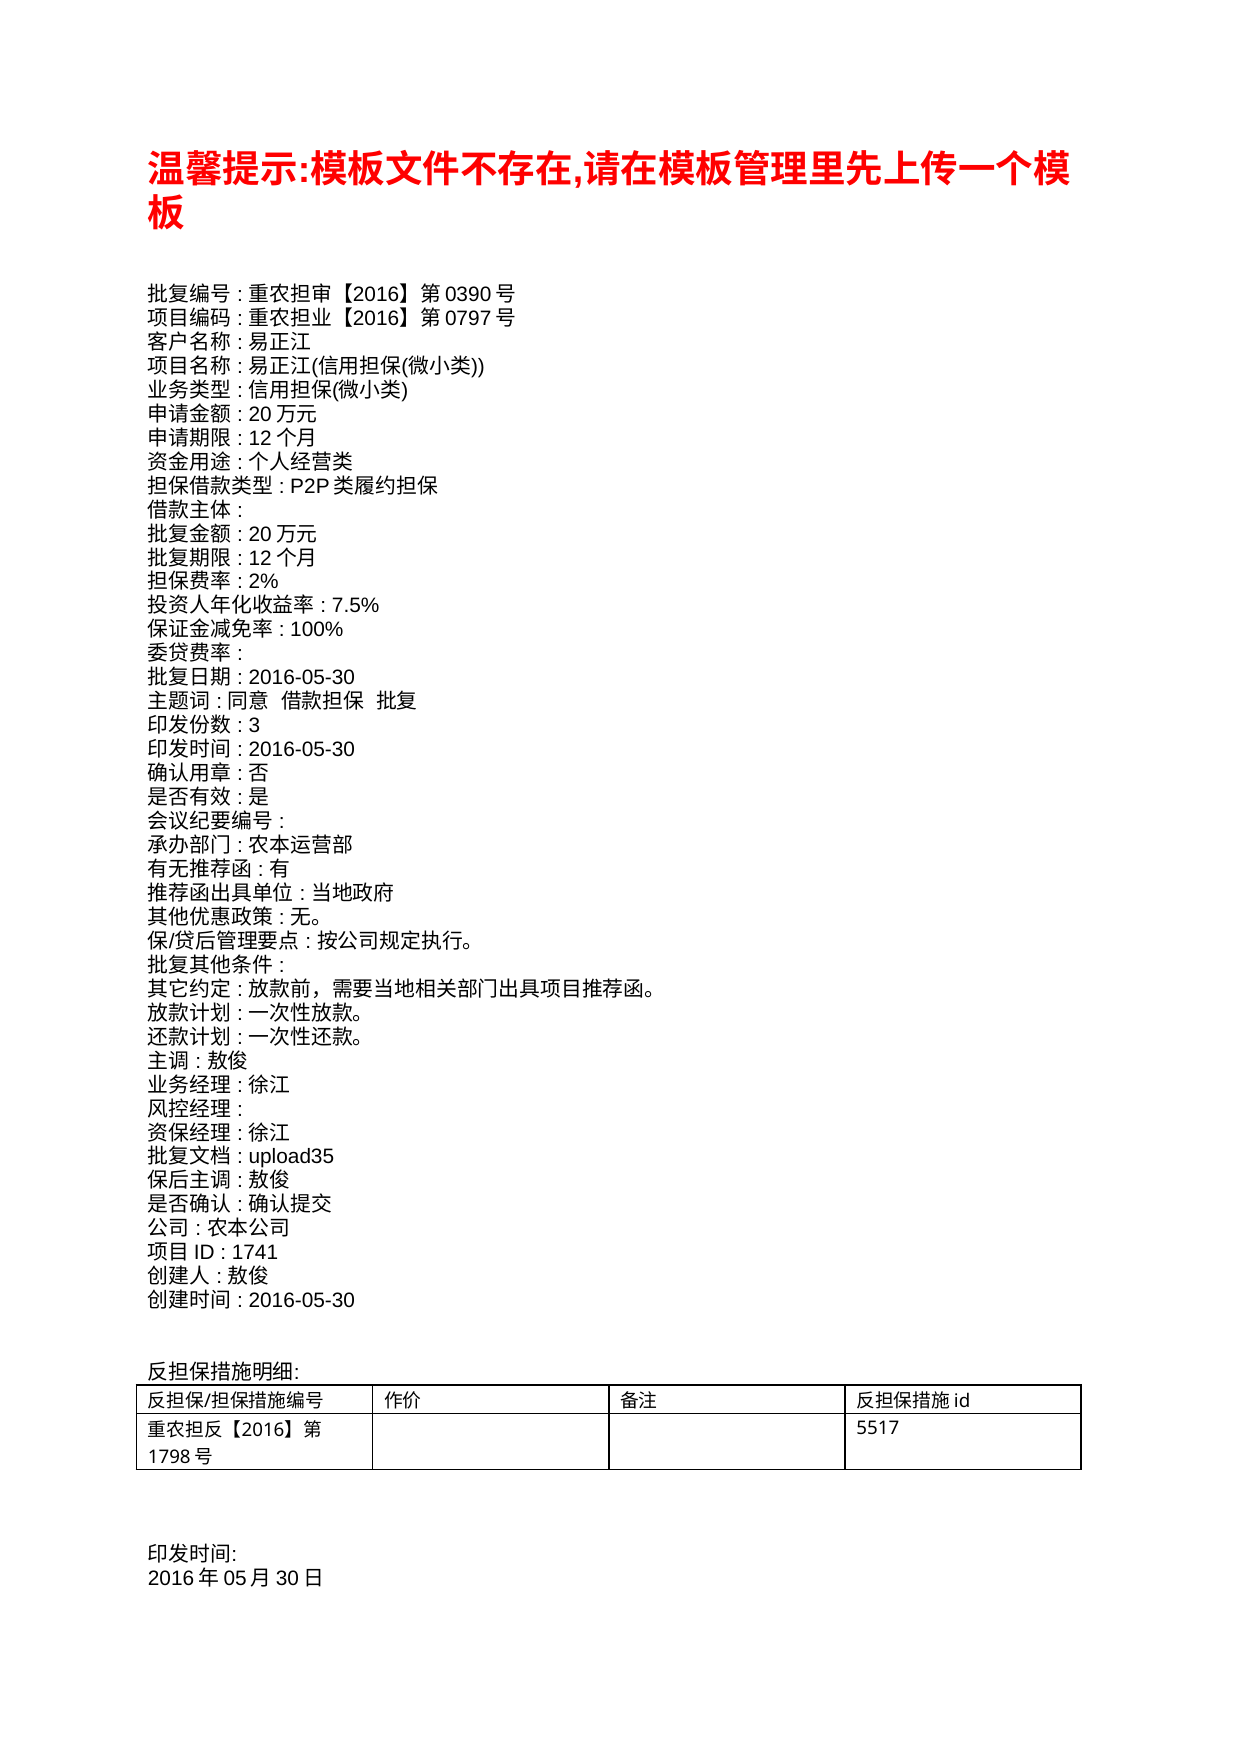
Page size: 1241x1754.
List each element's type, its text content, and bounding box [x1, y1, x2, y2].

text 担保费率 : 2% [148, 569, 1092, 593]
text 创建人 : 敖俊 [148, 1264, 1092, 1288]
text 资金用途 : 个人经营类 [148, 449, 1092, 473]
text 公司 : 农本公司 [148, 1216, 1092, 1240]
text 创建时间 : 2016-05-30 [148, 1288, 1092, 1312]
text 温馨提示:模板文件不存在,请在模板管理里先上传一个模板 [148, 148, 1092, 234]
text 风控经理 : [148, 1096, 1092, 1120]
text 资保经理 : 徐江 [148, 1120, 1092, 1144]
text 批复编号 : 重农担审【2016】第0390号 [148, 282, 1092, 306]
text 保证金减免率 : 100% [148, 617, 1092, 641]
text 有无推荐函 : 有 [148, 857, 1092, 881]
text 投资人年化收益率 : 7.5% [148, 593, 1092, 617]
text 承办部门 : 农本运营部 [148, 833, 1092, 857]
text 印发份数 : 3 [148, 713, 1092, 737]
text 批复其他条件 : [148, 953, 1092, 977]
text 客户名称 : 易正江 [148, 330, 1092, 354]
text 申请期限 : 12个月 [148, 426, 1092, 449]
text 申请金额 : 20万元 [148, 402, 1092, 426]
text 担保借款类型 : P2P类履约担保 [148, 473, 1092, 497]
text 反担保措施明细: [148, 1360, 1092, 1384]
text 印发时间: [148, 1542, 1092, 1566]
text 业务经理 : 徐江 [148, 1072, 1092, 1096]
text 业务类型 : 信用担保(微小类) [148, 378, 1092, 402]
text 借款主体 : [148, 497, 1092, 521]
text 主调 : 敖俊 [148, 1048, 1092, 1072]
text 还款计划 : 一次性还款。 [148, 1024, 1092, 1048]
text 保后主调 : 敖俊 [148, 1168, 1092, 1192]
text 项目名称 : 易正江(信用担保(微小类)) [148, 354, 1092, 378]
table_cell 5517 [846, 1414, 1080, 1469]
text 放款计划 : 一次性放款。 [148, 1001, 1092, 1024]
text 会议纪要编号 : [148, 809, 1092, 833]
text 主题词 : 同意 借款担保 批复 [148, 689, 1092, 713]
text 项目编码 : 重农担业【2016】第0797号 [148, 306, 1092, 330]
text 其他优惠政策 : 无。 [148, 905, 1092, 929]
text 委贷费率 : [148, 641, 1092, 665]
text 批复期限 : 12个月 [148, 545, 1092, 569]
text 推荐函出具单位 : 当地政府 [148, 881, 1092, 905]
text 批复文档 : upload35 [148, 1144, 1092, 1168]
text 其它约定 : 放款前，需要当地相关部门出具项目推荐函。 [148, 977, 1092, 1001]
text 项目ID : 1741 [148, 1240, 1092, 1264]
text 批复金额 : 20万元 [148, 521, 1092, 545]
table_header 备注 [610, 1386, 844, 1413]
text 印发时间 : 2016-05-30 [148, 737, 1092, 761]
table_cell [610, 1414, 844, 1469]
text 2016年05月30日 [148, 1566, 1092, 1590]
table_cell 重农担反【2016】第1798号 [137, 1414, 372, 1469]
table_header 反担保措施id [846, 1386, 1080, 1413]
table_cell [373, 1414, 608, 1469]
table_header 反担保/担保措施编号 [137, 1386, 372, 1413]
text 是否确认 : 确认提交 [148, 1192, 1092, 1216]
text 保/贷后管理要点 : 按公司规定执行。 [148, 929, 1092, 953]
text 确认用章 : 否 [148, 761, 1092, 785]
text 是否有效 : 是 [148, 785, 1092, 809]
table_header 作价 [373, 1386, 608, 1413]
text 批复日期 : 2016-05-30 [148, 665, 1092, 689]
